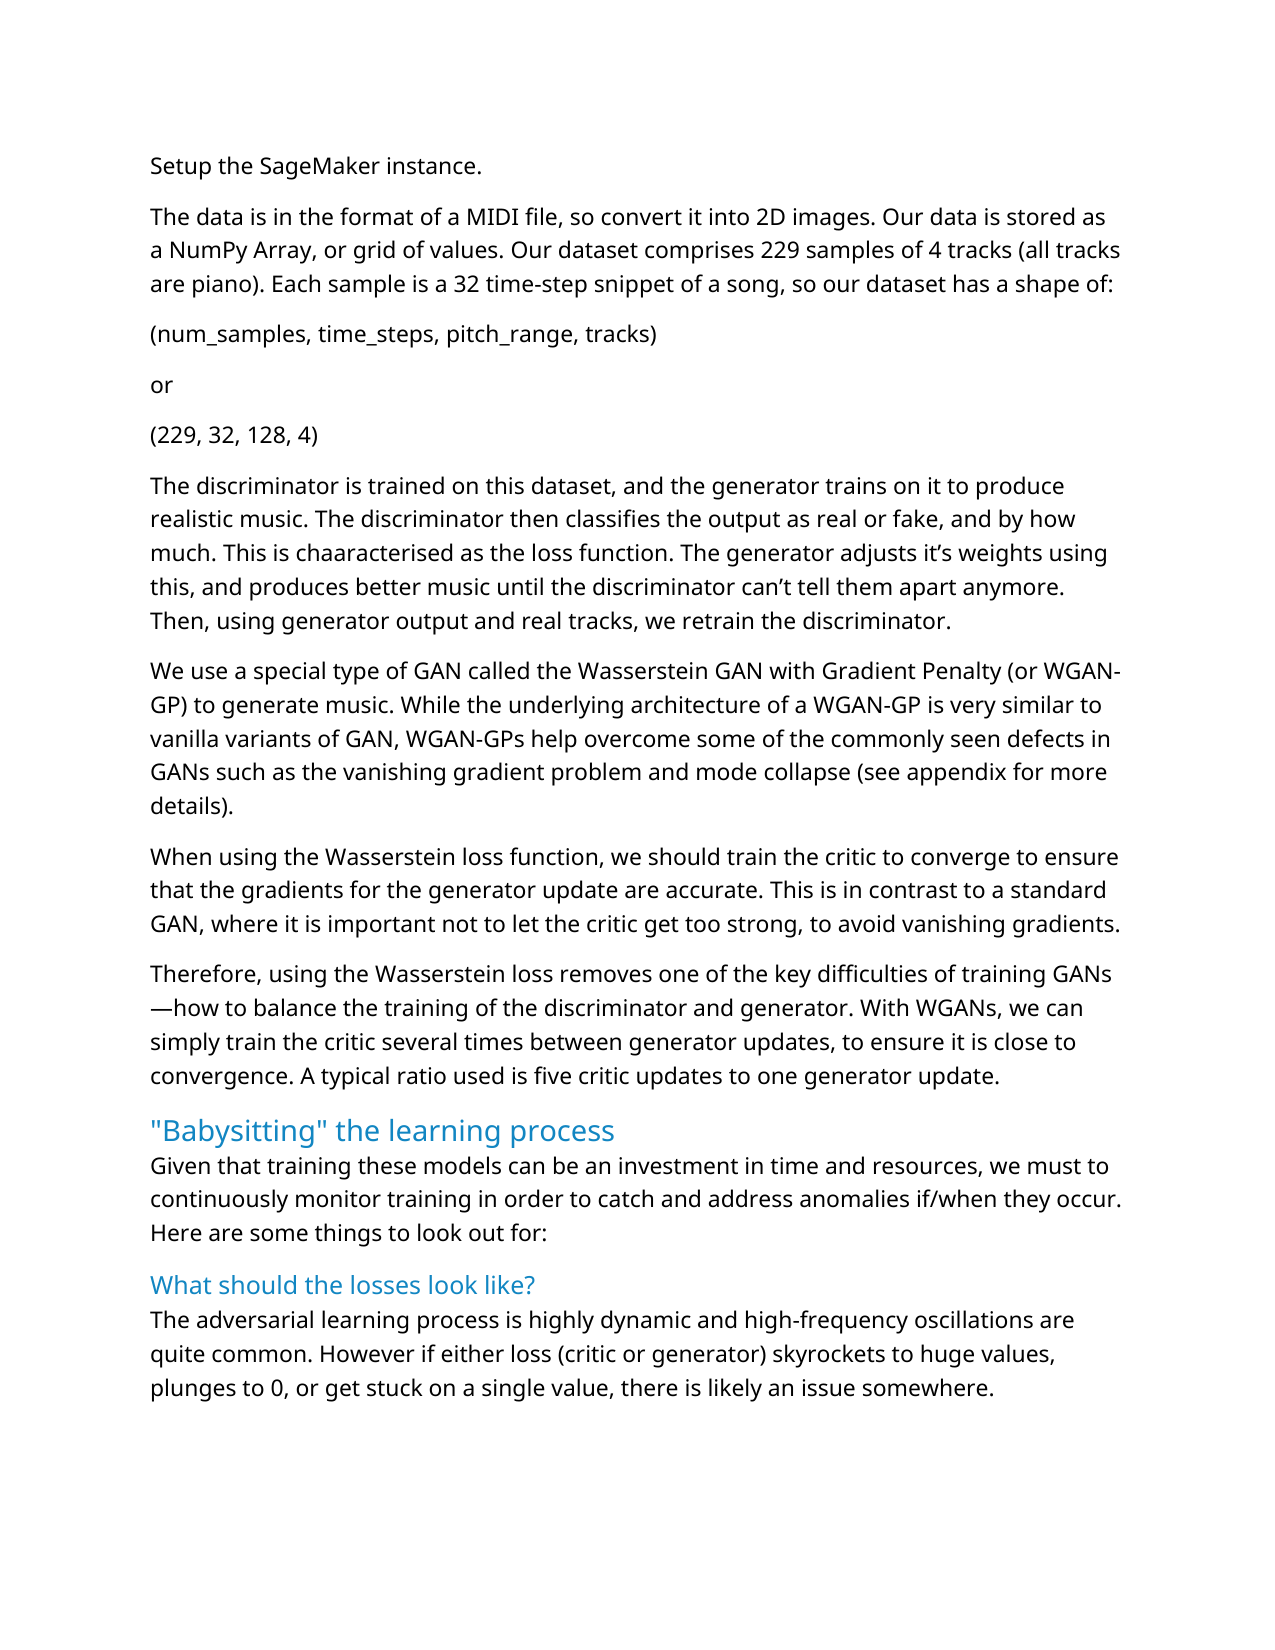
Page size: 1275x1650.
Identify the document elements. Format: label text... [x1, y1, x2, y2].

text We use a special type of GAN called the Wasserstein GAN with Gradient Penalty (or WGAN-GP) to generate music. While the underlying architecture of a WGAN-GP is very similar to vanilla variants of GAN, WGAN-GPs help overcome some of the commonly seen defects in GANs such as the vanishing gradient problem and mode collapse (see appendix for more details). [150, 655, 1125, 821]
subtitle What should the losses look like? [150, 1268, 1125, 1302]
text or [150, 369, 1125, 400]
text Setup the SageMaker instance. [150, 150, 1125, 181]
subtitle "Babysitting" the learning process [150, 1110, 1125, 1150]
text The discriminator is trained on this dataset, and the generator trains on it to produce realistic music. The discriminator then classifies the output as real or fake, and by how much. This is chaaracterised as the loss function. The generator adjusts it’s weights using this, and produces better music until the discriminator can’t tell them apart anymore. Then, using generator output and real tracks, we retrain the discriminator. [150, 469, 1125, 636]
text When using the Wasserstein loss function, we should train the critic to converge to ensure that the gradients for the generator update are accurate. This is in contrast to a standard GAN, where it is important not to let the critic get too strong, to avoid vanishing gradients. [150, 840, 1125, 939]
text Therefore, using the Wasserstein loss removes one of the key difficulties of training GANs—how to balance the training of the discriminator and generator. With WGANs, we can simply train the critic several times between generator updates, to ensure it is close to convergence. A typical ratio used is five critic updates to one generator update. [150, 958, 1125, 1091]
text (229, 32, 128, 4) [150, 419, 1125, 450]
text Given that training these models can be an investment in time and resources, we must to continuously monitor training in order to catch and address anomalies if/when they occur. Here are some things to look out for: [150, 1150, 1125, 1248]
text (num_samples, time_steps, pitch_range, tracks) [150, 318, 1125, 349]
text The adversarial learning process is highly dynamic and high-frequency oscillations are quite common. However if either loss (critic or generator) skyrockets to huge values, plunges to 0, or get stuck on a single value, there is likely an issue somewhere. [150, 1304, 1125, 1403]
text The data is in the format of a MIDI file, so convert it into 2D images. Our data is stored as a NumPy Array, or grid of values. Our dataset comprises 229 samples of 4 tracks (all tracks are piano). Each sample is a 32 time-step snippet of a song, so our dataset has a shape of: [150, 200, 1125, 299]
